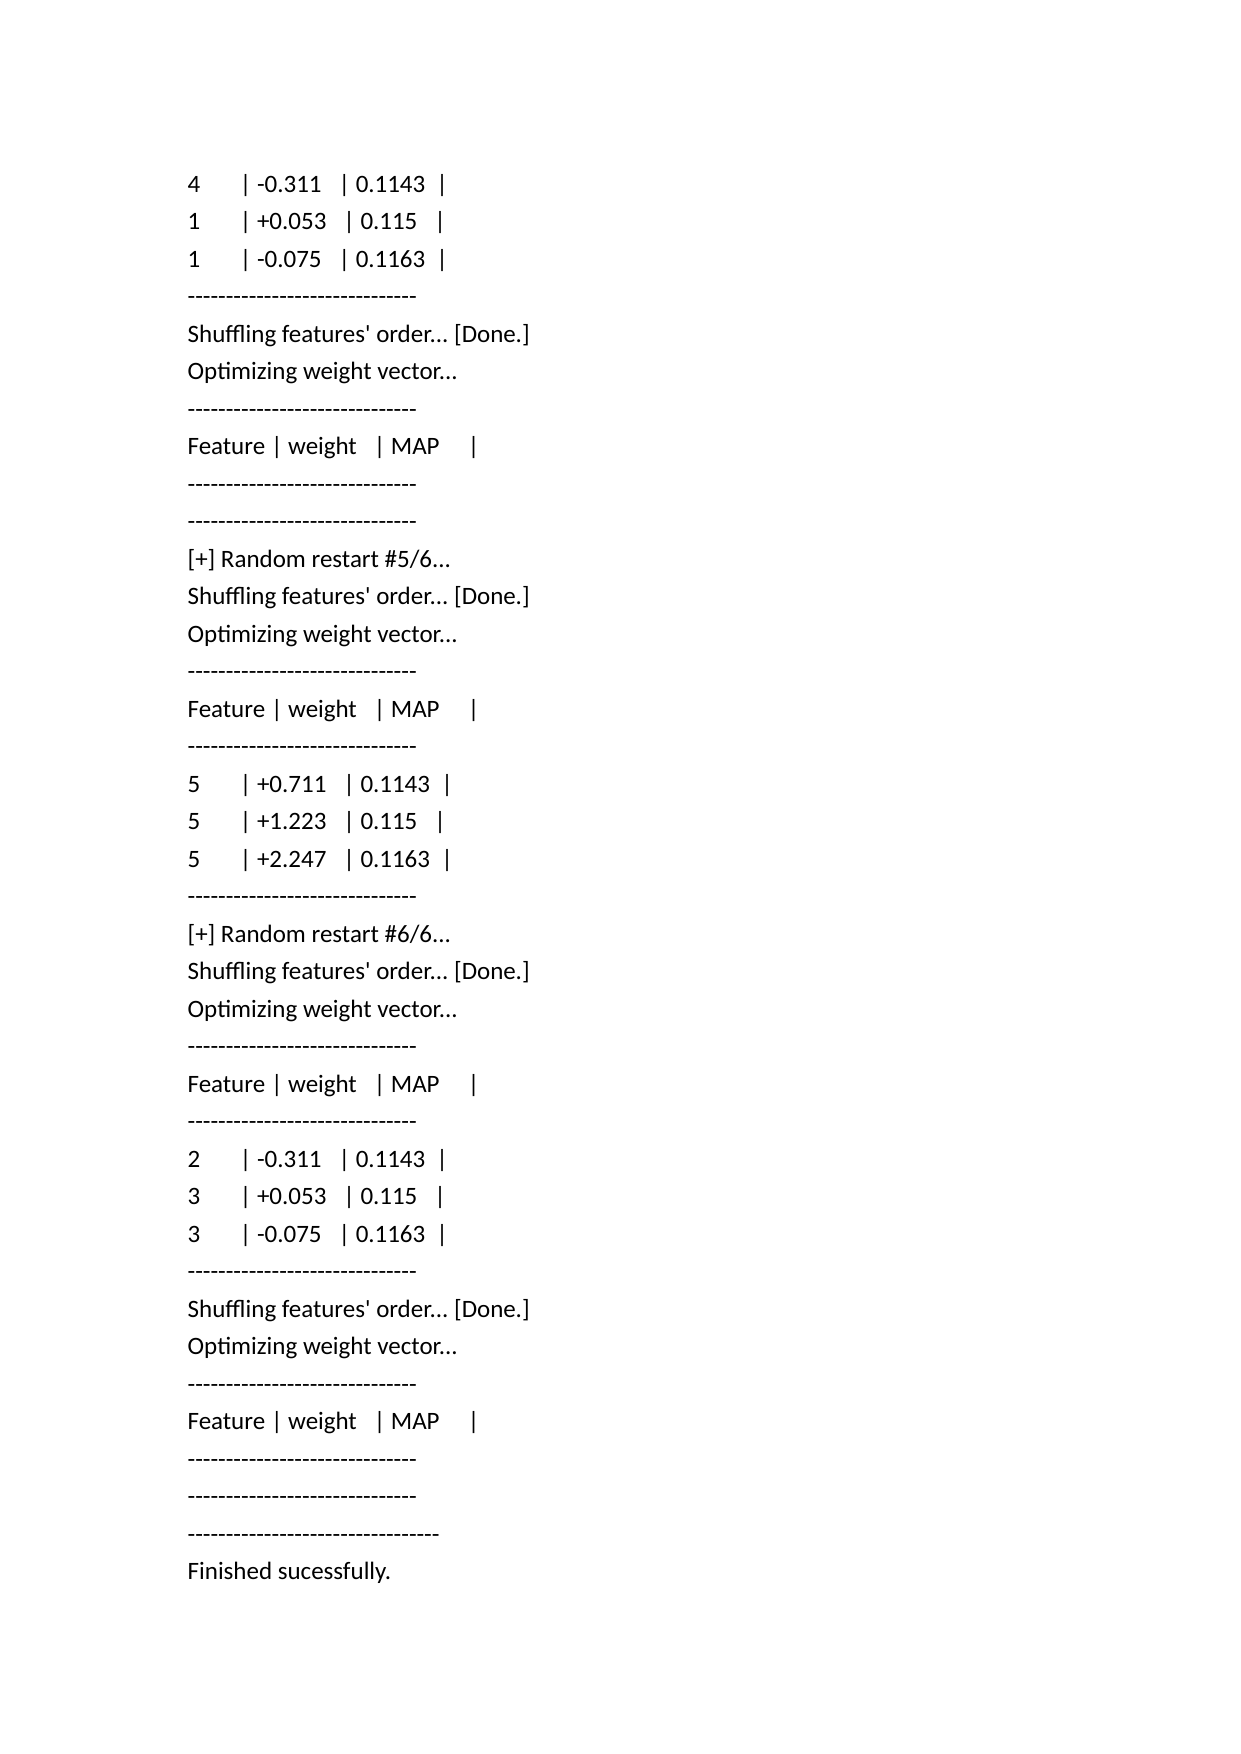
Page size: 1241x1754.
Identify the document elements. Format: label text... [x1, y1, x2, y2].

text --------------------------------- [187, 1514, 1053, 1552]
text ------------------------------ [187, 877, 1053, 914]
text 3 | -0.075 | 0.1163 | [187, 1214, 1053, 1252]
text Feature | weight | MAP | [187, 427, 1053, 464]
text Shuffling features' order... [Done.] [187, 952, 1053, 989]
text Feature | weight | MAP | [187, 1402, 1053, 1439]
text 1 | -0.075 | 0.1163 | [187, 239, 1053, 277]
text 1 | +0.053 | 0.115 | [187, 202, 1053, 239]
text Optimizing weight vector... [187, 1327, 1053, 1364]
text Finished sucessfully. [187, 1552, 1053, 1589]
text Optimizing weight vector... [187, 989, 1053, 1027]
text ------------------------------ [187, 277, 1053, 314]
text [+] Random restart #5/6... [187, 539, 1053, 577]
text Shuffling features' order... [Done.] [187, 577, 1053, 614]
text 5 | +0.711 | 0.1143 | [187, 764, 1053, 802]
text ------------------------------ [187, 1477, 1053, 1514]
text 2 | -0.311 | 0.1143 | [187, 1139, 1053, 1177]
text 4 | -0.311 | 0.1143 | [187, 164, 1053, 202]
text 3 | +0.053 | 0.115 | [187, 1177, 1053, 1214]
text Feature | weight | MAP | [187, 689, 1053, 727]
text ------------------------------ [187, 652, 1053, 689]
text ------------------------------ [187, 389, 1053, 427]
text Optimizing weight vector... [187, 352, 1053, 389]
text 5 | +2.247 | 0.1163 | [187, 839, 1053, 877]
text ------------------------------ [187, 1364, 1053, 1402]
text [+] Random restart #6/6... [187, 914, 1053, 952]
text Optimizing weight vector... [187, 614, 1053, 652]
text Shuffling features' order... [Done.] [187, 314, 1053, 352]
text ------------------------------ [187, 502, 1053, 539]
text ------------------------------ [187, 1439, 1053, 1477]
text Shuffling features' order... [Done.] [187, 1289, 1053, 1327]
text ------------------------------ [187, 1027, 1053, 1064]
text 5 | +1.223 | 0.115 | [187, 802, 1053, 839]
text Feature | weight | MAP | [187, 1064, 1053, 1102]
text ------------------------------ [187, 1102, 1053, 1139]
text ------------------------------ [187, 1252, 1053, 1289]
text ------------------------------ [187, 727, 1053, 764]
text ------------------------------ [187, 464, 1053, 502]
